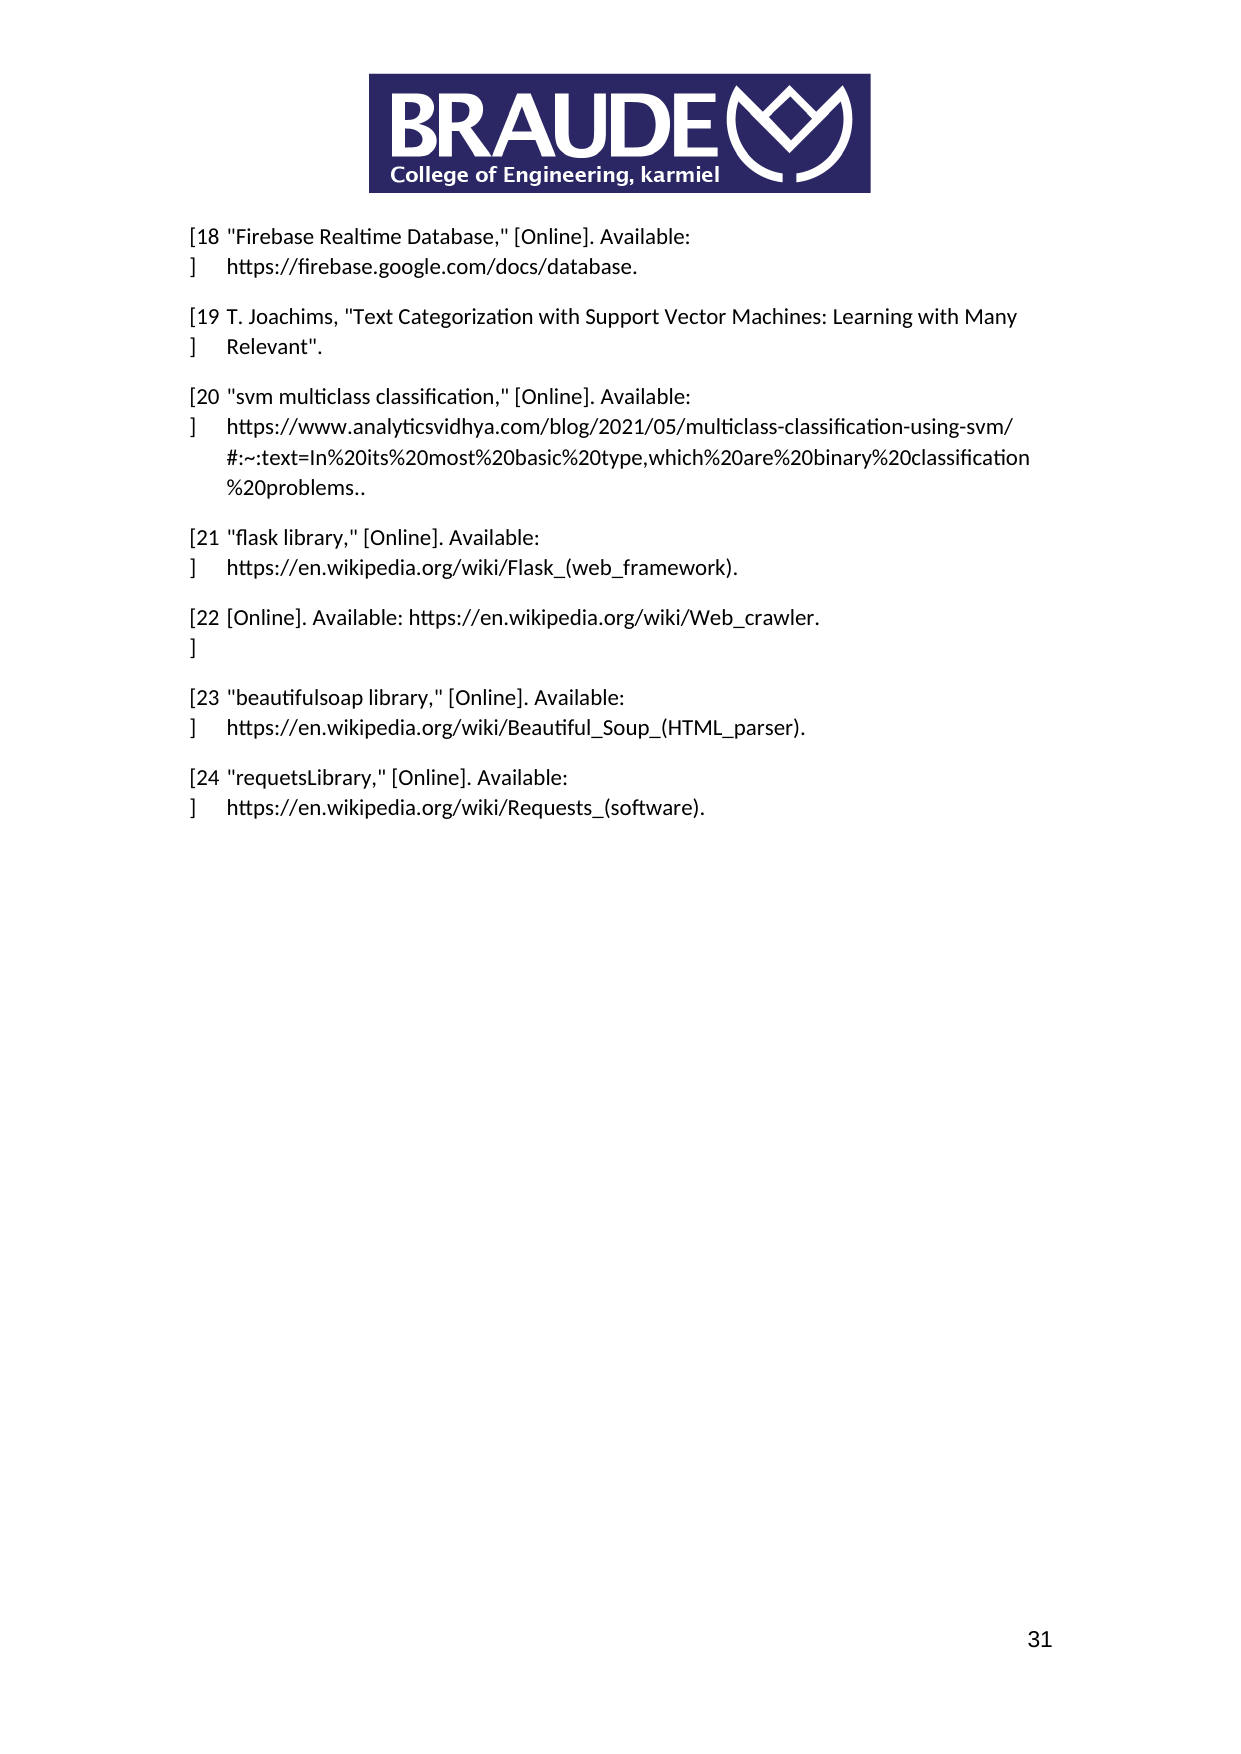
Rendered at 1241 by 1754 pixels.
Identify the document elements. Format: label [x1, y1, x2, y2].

picture [369, 73, 871, 193]
